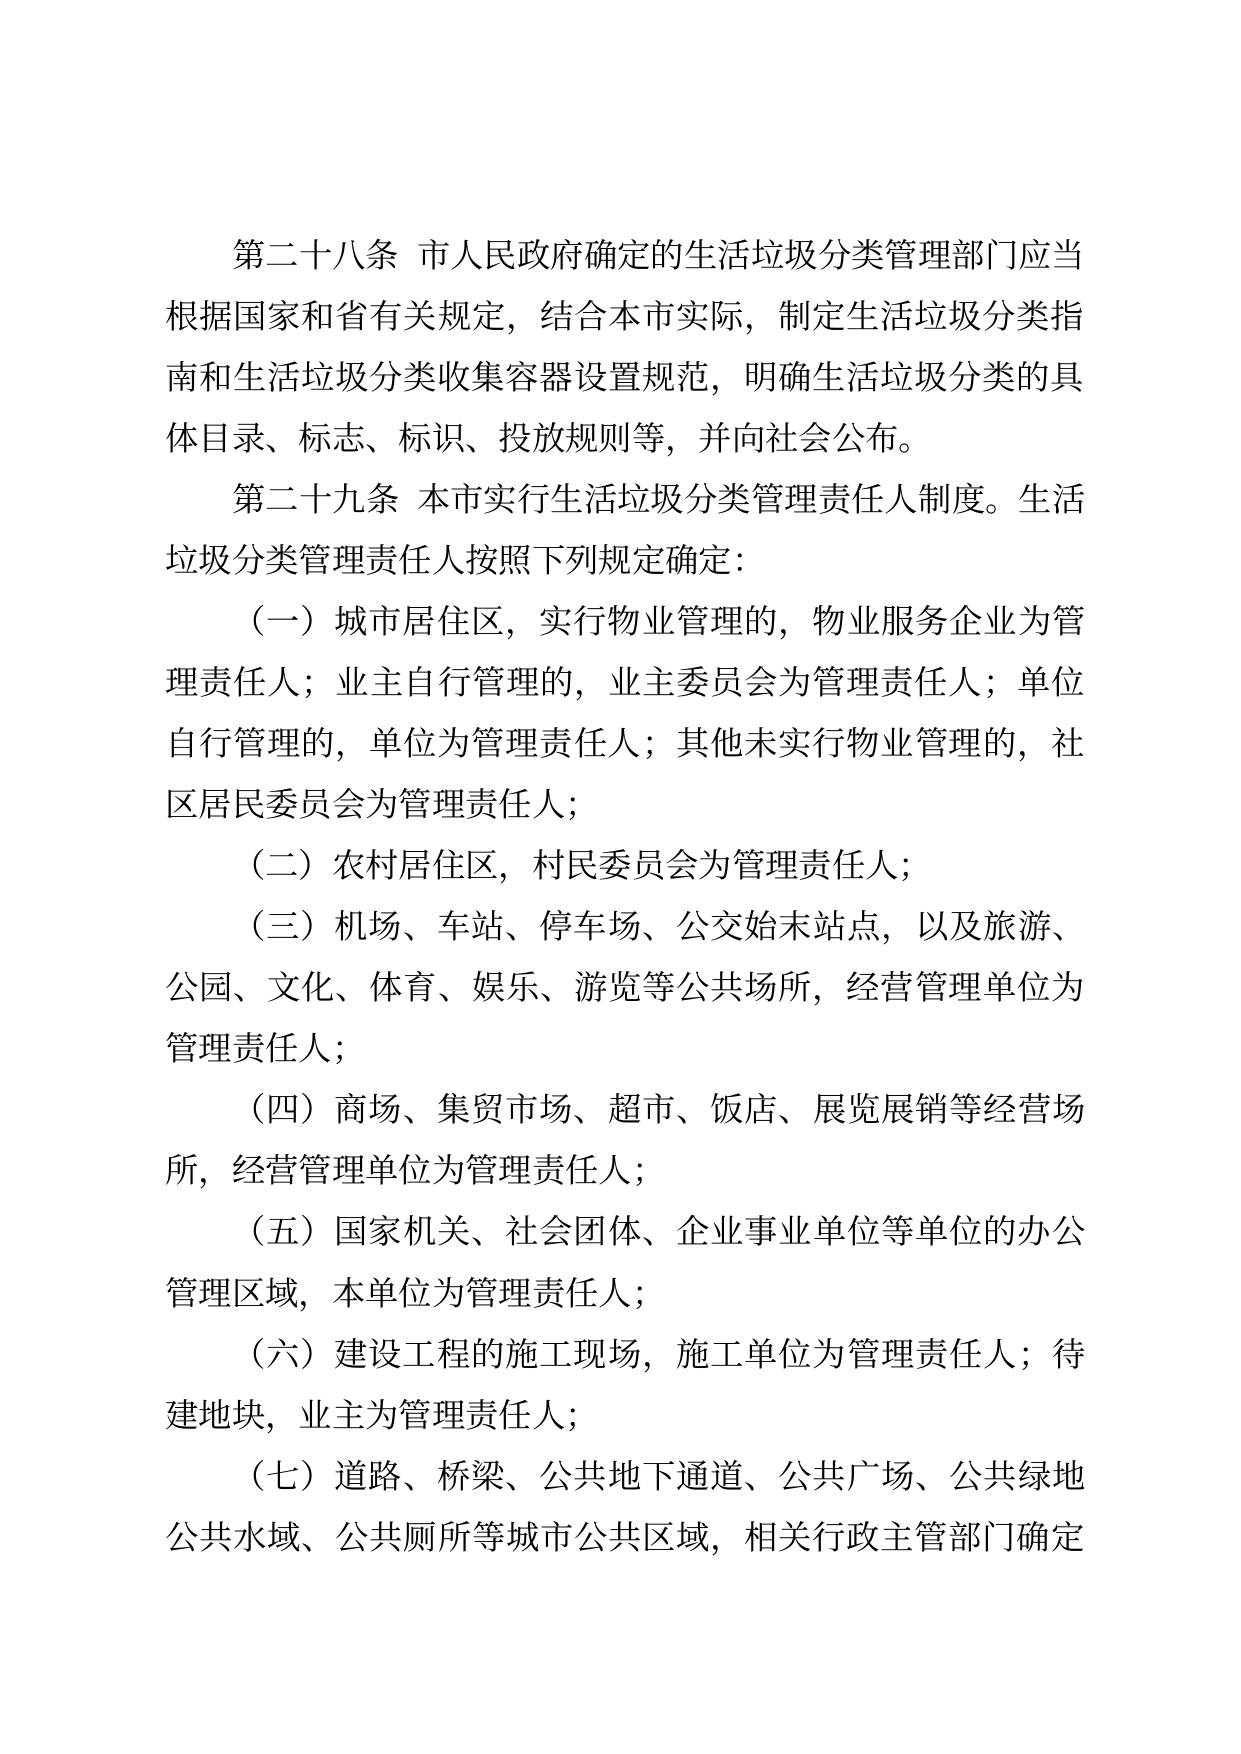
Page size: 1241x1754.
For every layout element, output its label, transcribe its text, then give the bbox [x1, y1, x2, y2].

text 第二十九条 本市实行生活垃圾分类管理责任人制度。生活垃圾分类管理责任人按照下列规定确定： [165, 463, 1087, 585]
text （六）建设工程的施工现场，施工单位为管理责任人；待建地块，业主为管理责任人； [165, 1317, 1087, 1439]
text （二）农村居住区，村民委员会为管理责任人； [165, 829, 1087, 890]
text （一）城市居住区，实行物业管理的，物业服务企业为管理责任人；业主自行管理的，业主委员会为管理责任人；单位自行管理的，单位为管理责任人；其他未实行物业管理的，社区居民委员会为管理责任人； [165, 585, 1087, 829]
text （四）商场、集贸市场、超市、饭店、展览展销等经营场所，经营管理单位为管理责任人； [165, 1073, 1087, 1195]
text （三）机场、车站、停车场、公交始末站点，以及旅游、公园、文化、体育、娱乐、游览等公共场所，经营管理单位为管理责任人； [165, 890, 1087, 1073]
text 第二十八条 市人民政府确定的生活垃圾分类管理部门应当根据国家和省有关规定，结合本市实际，制定生活垃圾分类指南和生活垃圾分类收集容器设置规范，明确生活垃圾分类的具体目录、标志、标识、投放规则等，并向社会公布。 [165, 218, 1087, 463]
text （五）国家机关、社会团体、企业事业单位等单位的办公管理区域，本单位为管理责任人； [165, 1195, 1087, 1317]
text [165, 1439, 1087, 1561]
